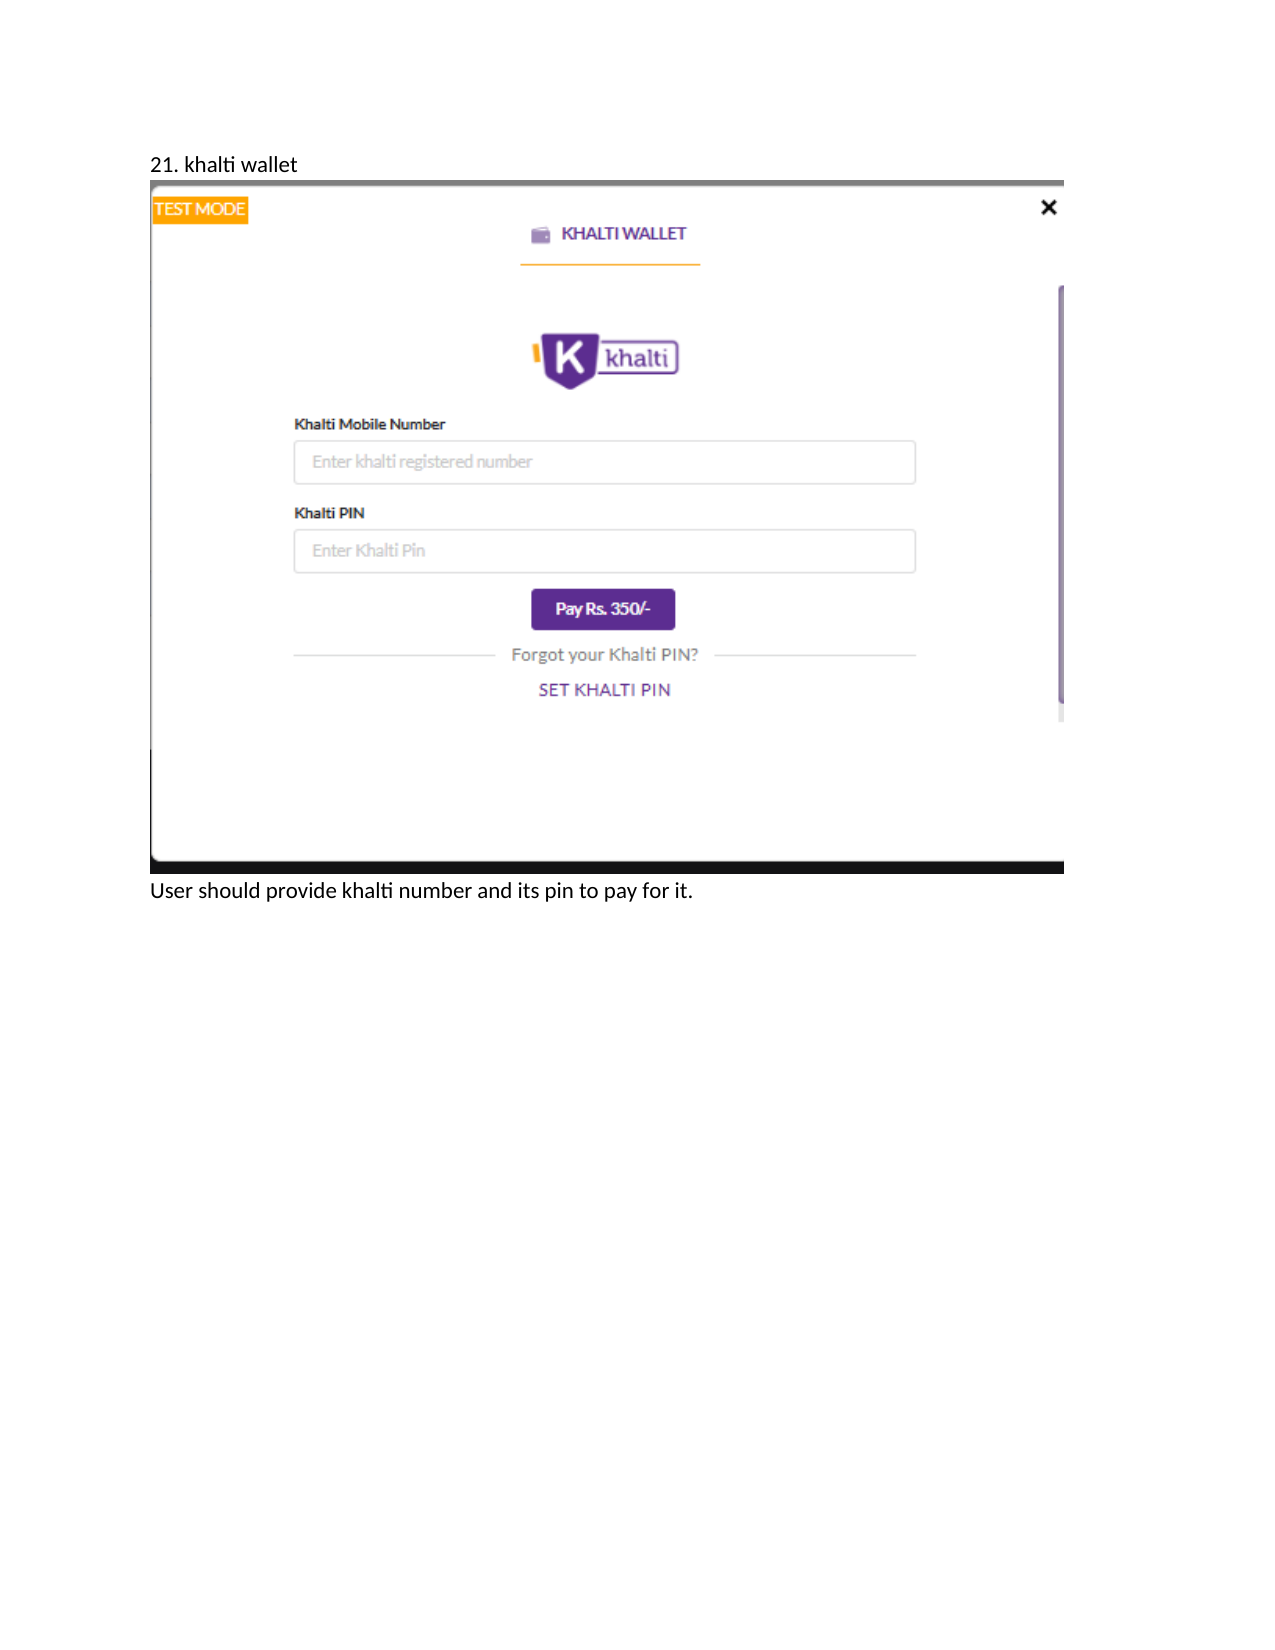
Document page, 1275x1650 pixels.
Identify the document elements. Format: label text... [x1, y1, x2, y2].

picture [150, 180, 1064, 874]
text User should provide khalti number and its pin to pay for it. [150, 876, 1125, 904]
